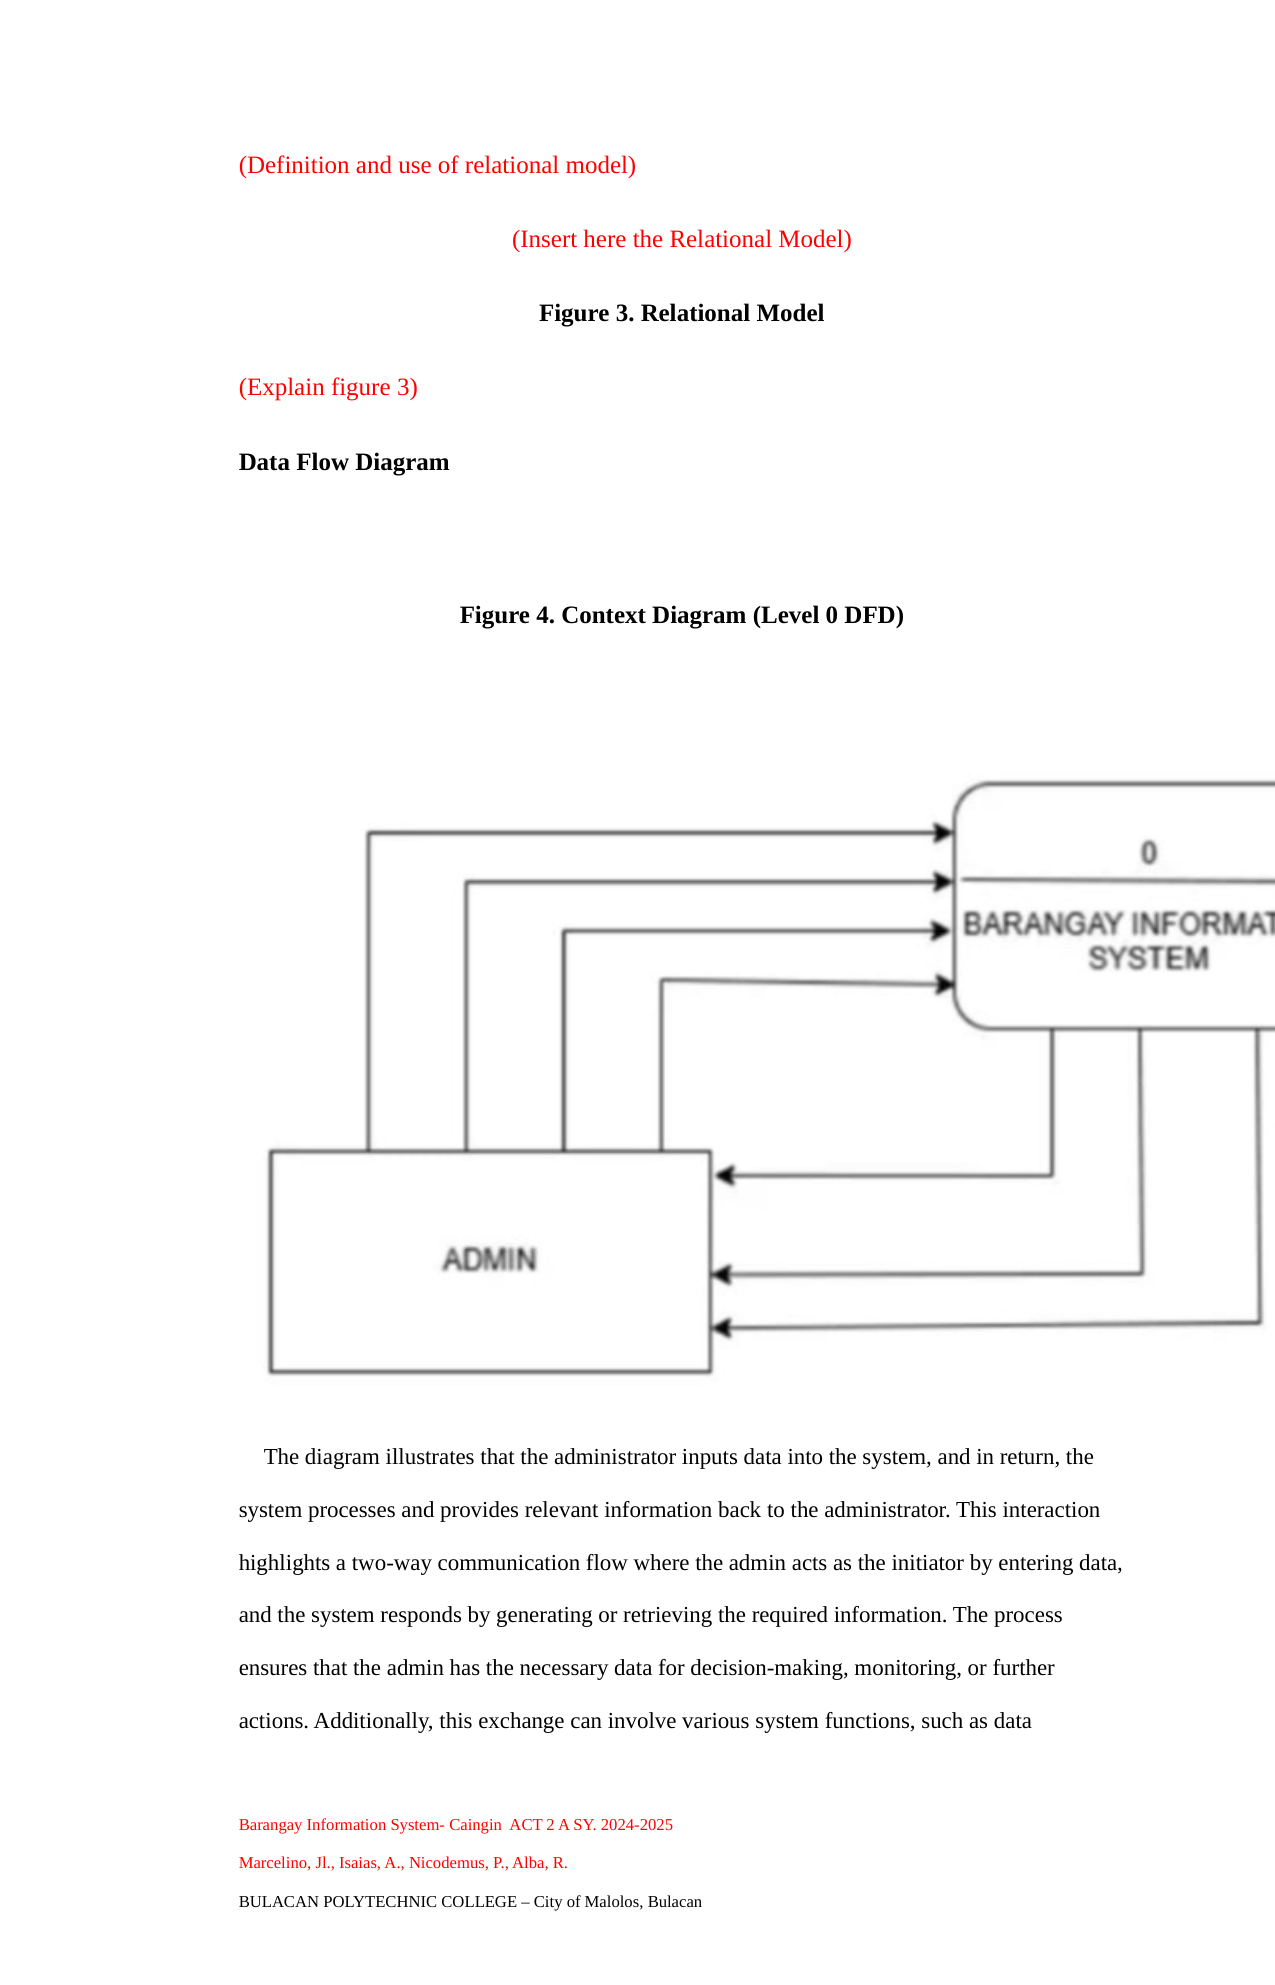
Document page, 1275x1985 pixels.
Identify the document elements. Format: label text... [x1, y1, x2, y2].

text Figure 4. Context Diagram (Level 0 DFD) [238, 600, 1125, 629]
text Data Flow Diagram [238, 447, 1125, 475]
text (Insert here the Relational Model) [238, 224, 1125, 253]
text (Explain figure 3) [238, 372, 1125, 401]
text (Definition and use of relational model) [238, 150, 1125, 179]
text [238, 1443, 1125, 1733]
text Figure 3. Relational Model [238, 298, 1125, 327]
